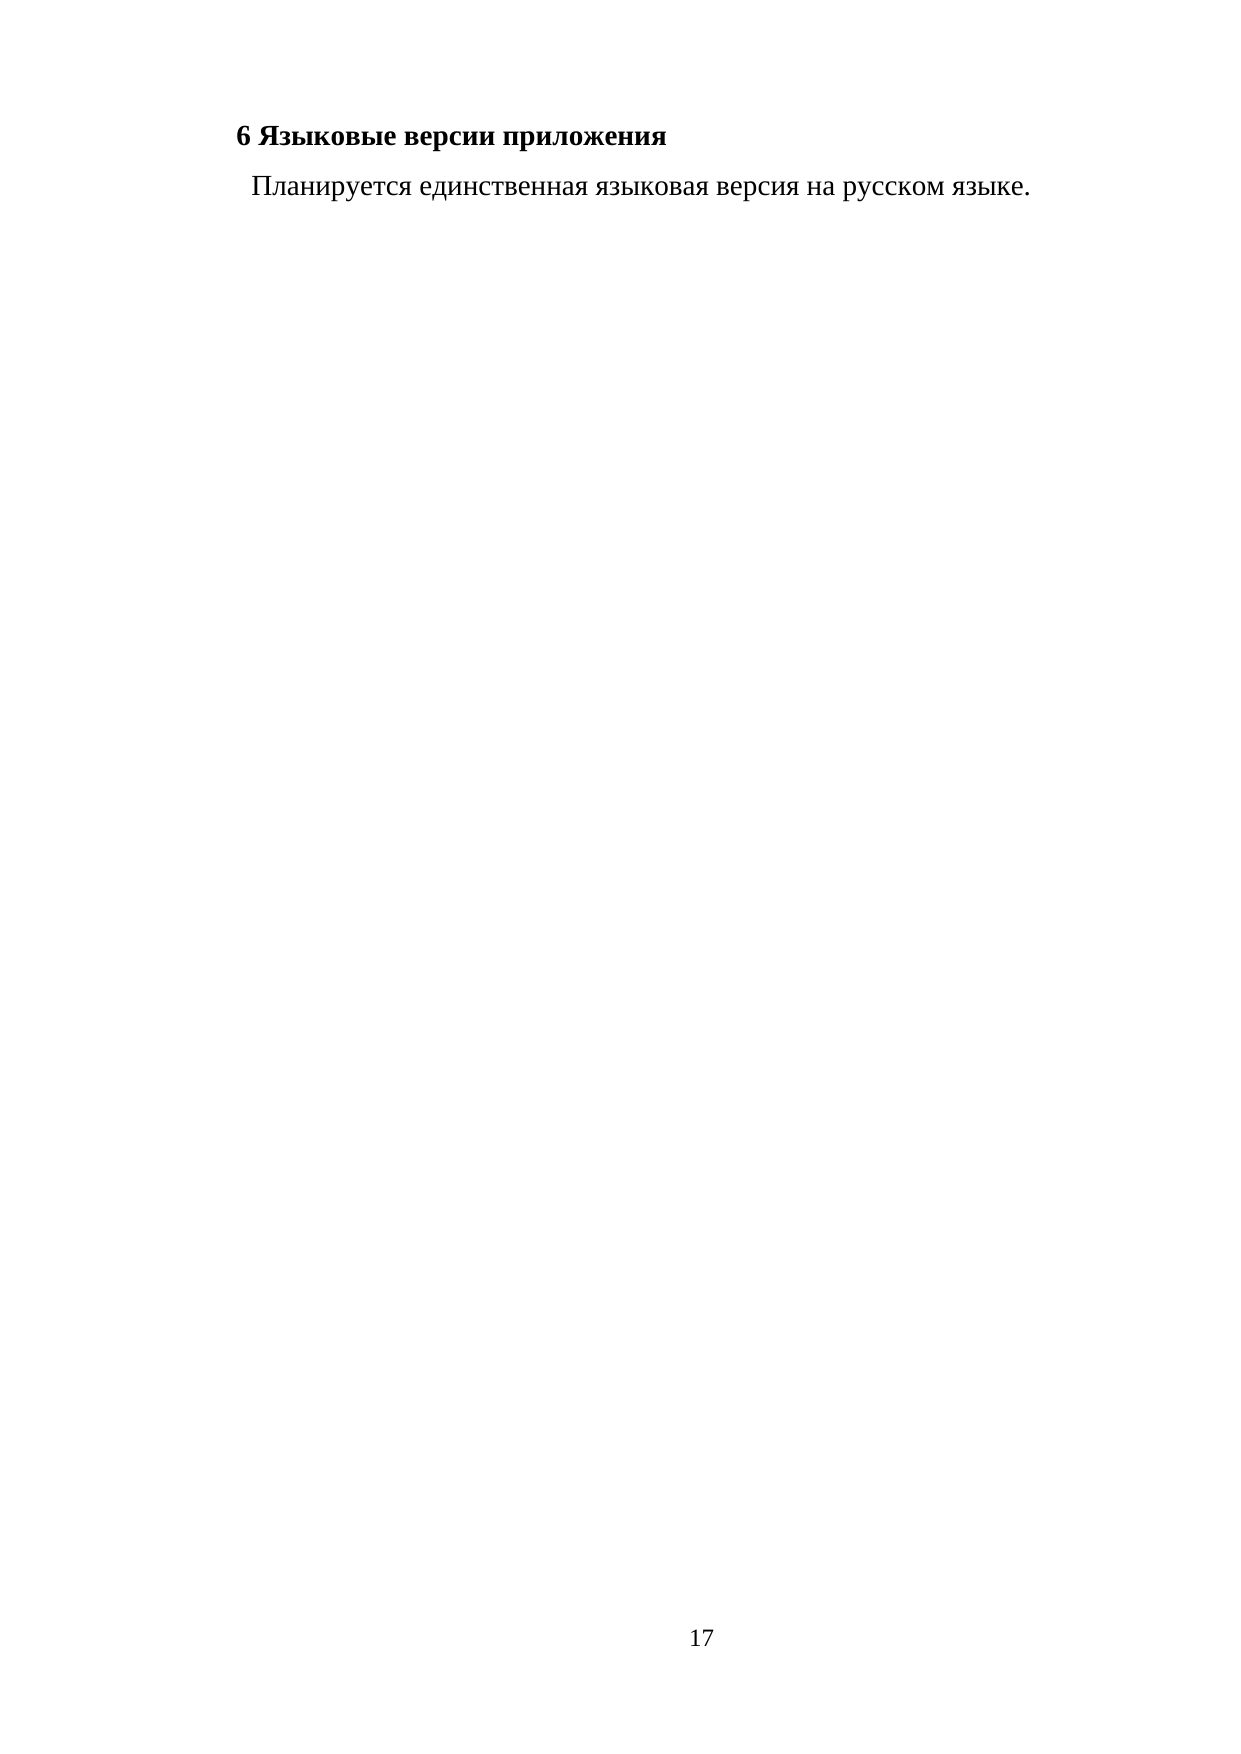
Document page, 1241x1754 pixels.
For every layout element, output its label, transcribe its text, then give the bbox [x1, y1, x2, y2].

text Планируется единственная языковая версия на русском языке. [177, 168, 1152, 202]
text Языковые версии приложения [236, 118, 1152, 152]
